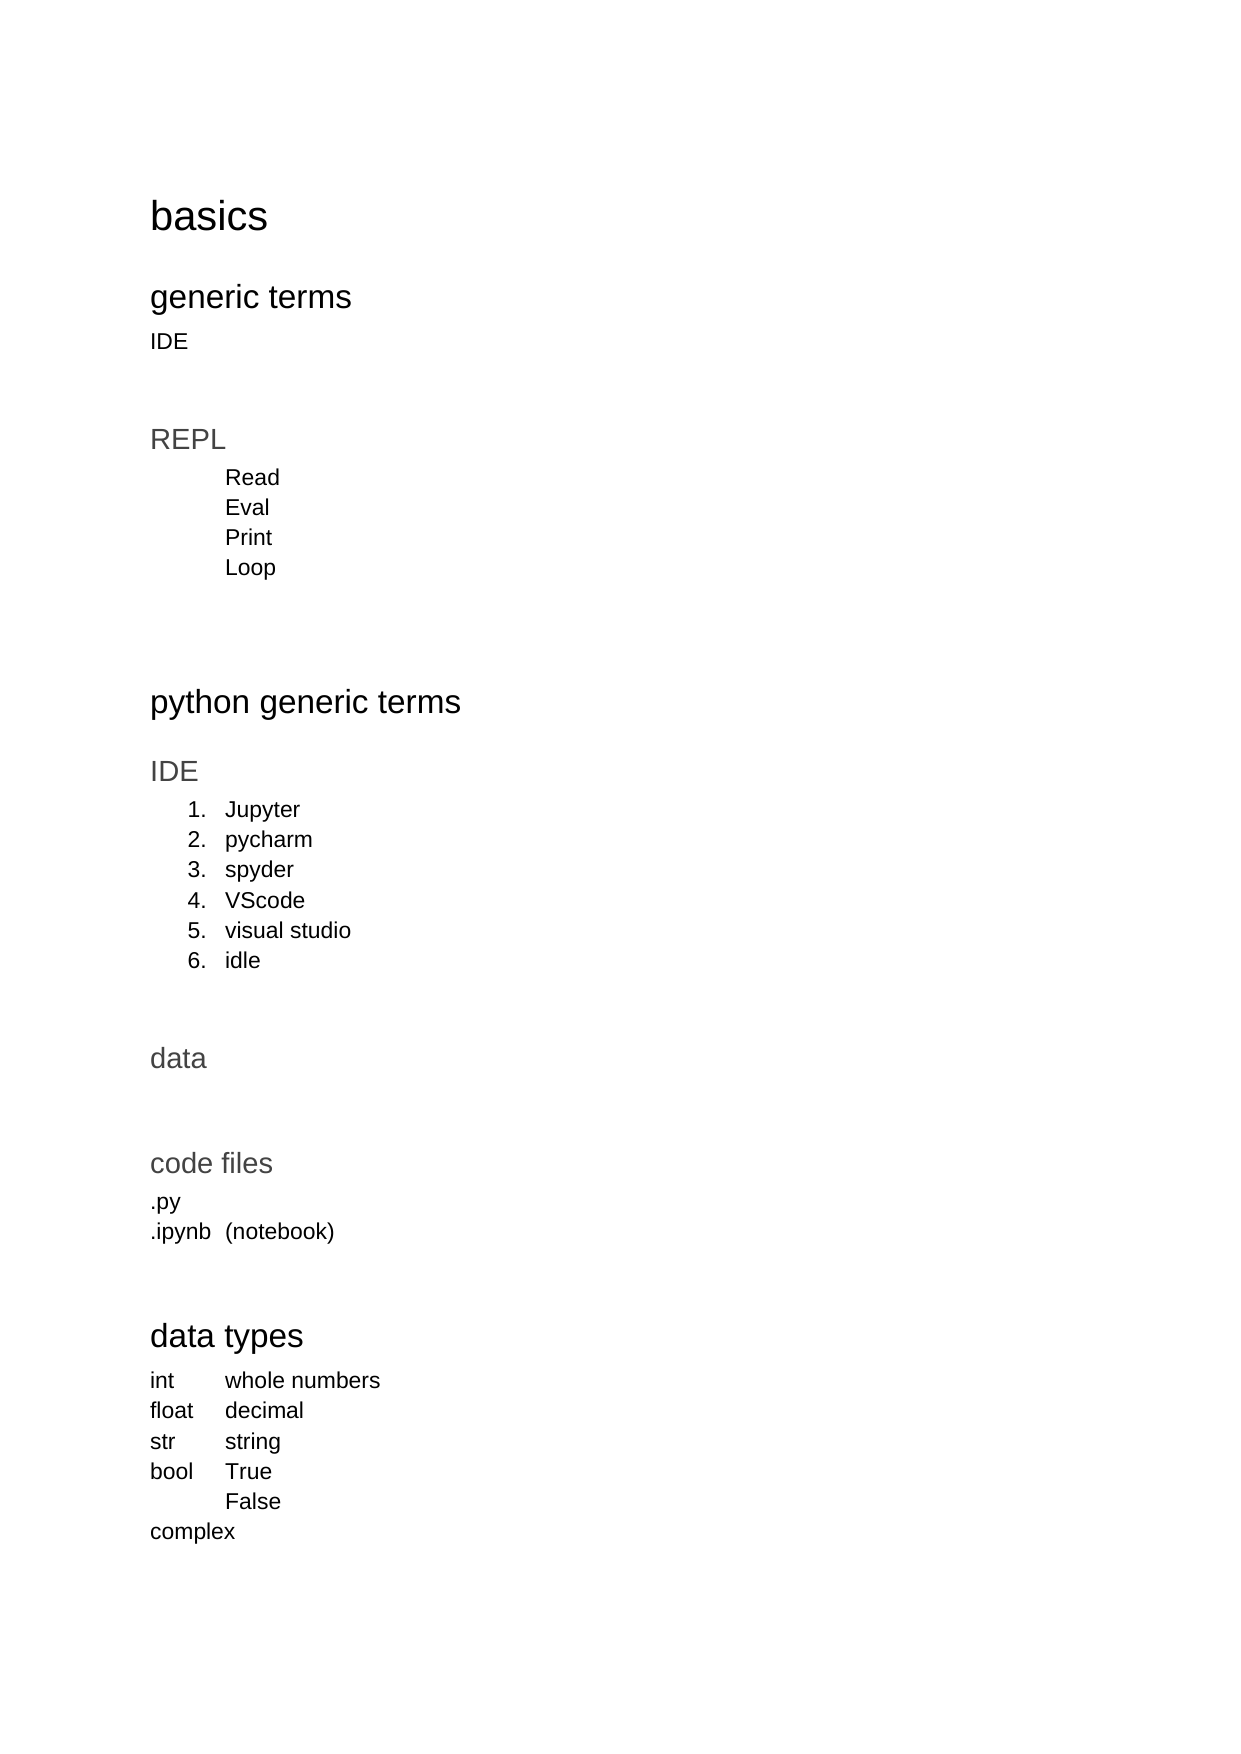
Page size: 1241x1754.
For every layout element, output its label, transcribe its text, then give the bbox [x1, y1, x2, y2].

list spyder [187, 856, 1090, 883]
list idle [187, 947, 1090, 973]
text bool True [150, 1458, 1090, 1484]
list pycharm [187, 826, 1090, 853]
list visual studio [187, 917, 1090, 943]
subtitle REPL [150, 422, 1090, 455]
text int whole numbers [150, 1367, 1090, 1393]
text Print [150, 524, 1090, 550]
subtitle generic terms [150, 277, 1090, 316]
subtitle data types [150, 1316, 1090, 1355]
subtitle code files [150, 1146, 1090, 1180]
text Eval [150, 494, 1090, 520]
text .ipynb (notebook) [150, 1218, 1090, 1245]
subtitle data [150, 1041, 1090, 1074]
subtitle IDE [150, 754, 1090, 788]
subtitle python generic terms [150, 682, 1090, 721]
text complex [150, 1518, 1090, 1544]
text .py [150, 1188, 1090, 1214]
list Jupyter [187, 796, 1090, 822]
list VScode [187, 887, 1090, 913]
text Read [150, 464, 1090, 490]
text float decimal [150, 1397, 1090, 1424]
subtitle basics [150, 192, 1090, 239]
text str string [150, 1428, 1090, 1454]
text Loop [150, 554, 1090, 581]
text False [150, 1488, 1090, 1514]
text IDE [150, 328, 1090, 354]
